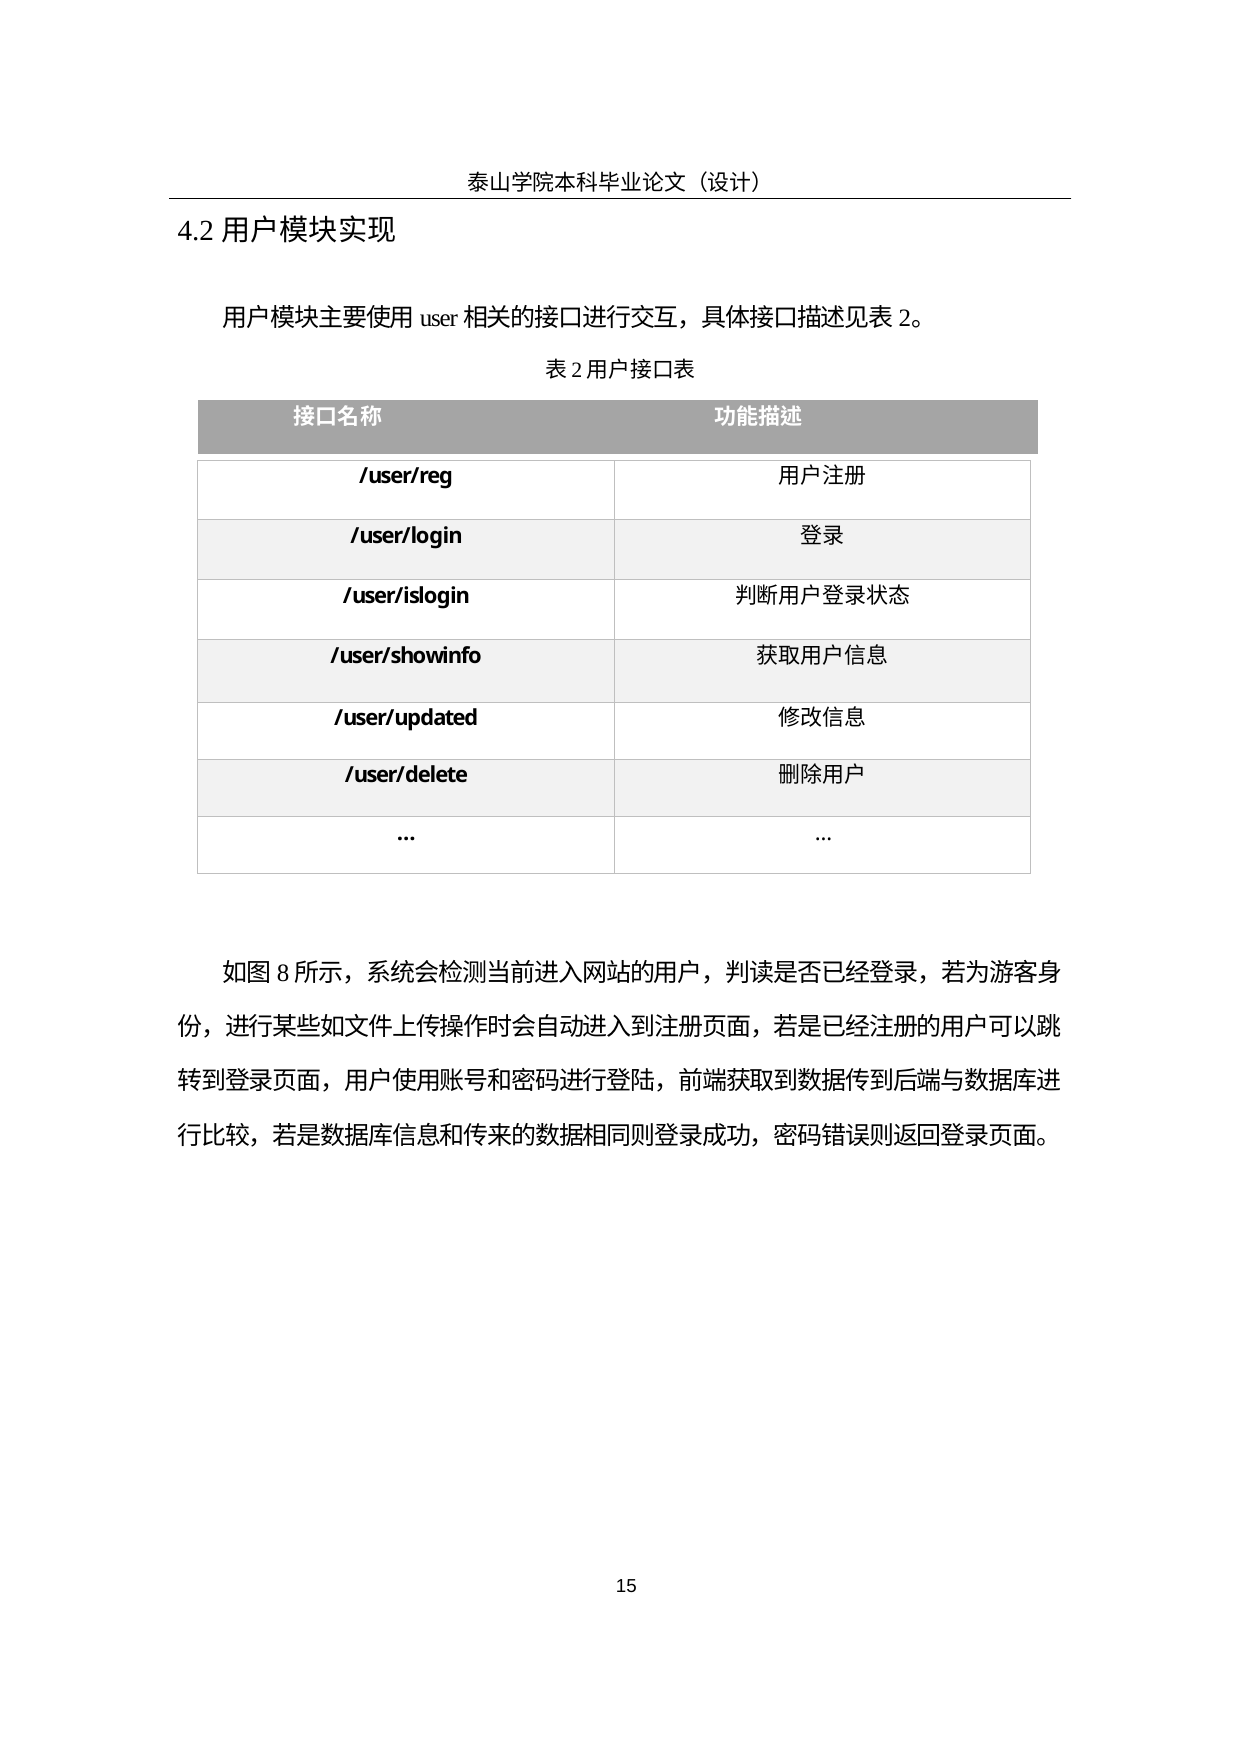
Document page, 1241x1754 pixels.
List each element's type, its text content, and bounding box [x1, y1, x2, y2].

text 如图8所示，系统会检测当前进入网站的用户，判读是否已经登录，若为游客身份，进行某些如文件上传操作时会自动进入到注册页面，若是已经注册的用户可以跳转到登录页面，用户使用账号和密码进行登陆，前端获取到数据传到后端与数据库进行比较，若是数据库信息和传来的数据相同则登录成功，密码错误则返回登录页面。 [177, 952, 1063, 1151]
subtitle 4.2 用户模块实现 [177, 207, 1063, 249]
text 用户模块主要使用user相关的接口进行交互，具体接口描述见表2。 [177, 297, 1063, 333]
text 表2用户接口表 [177, 352, 1063, 383]
